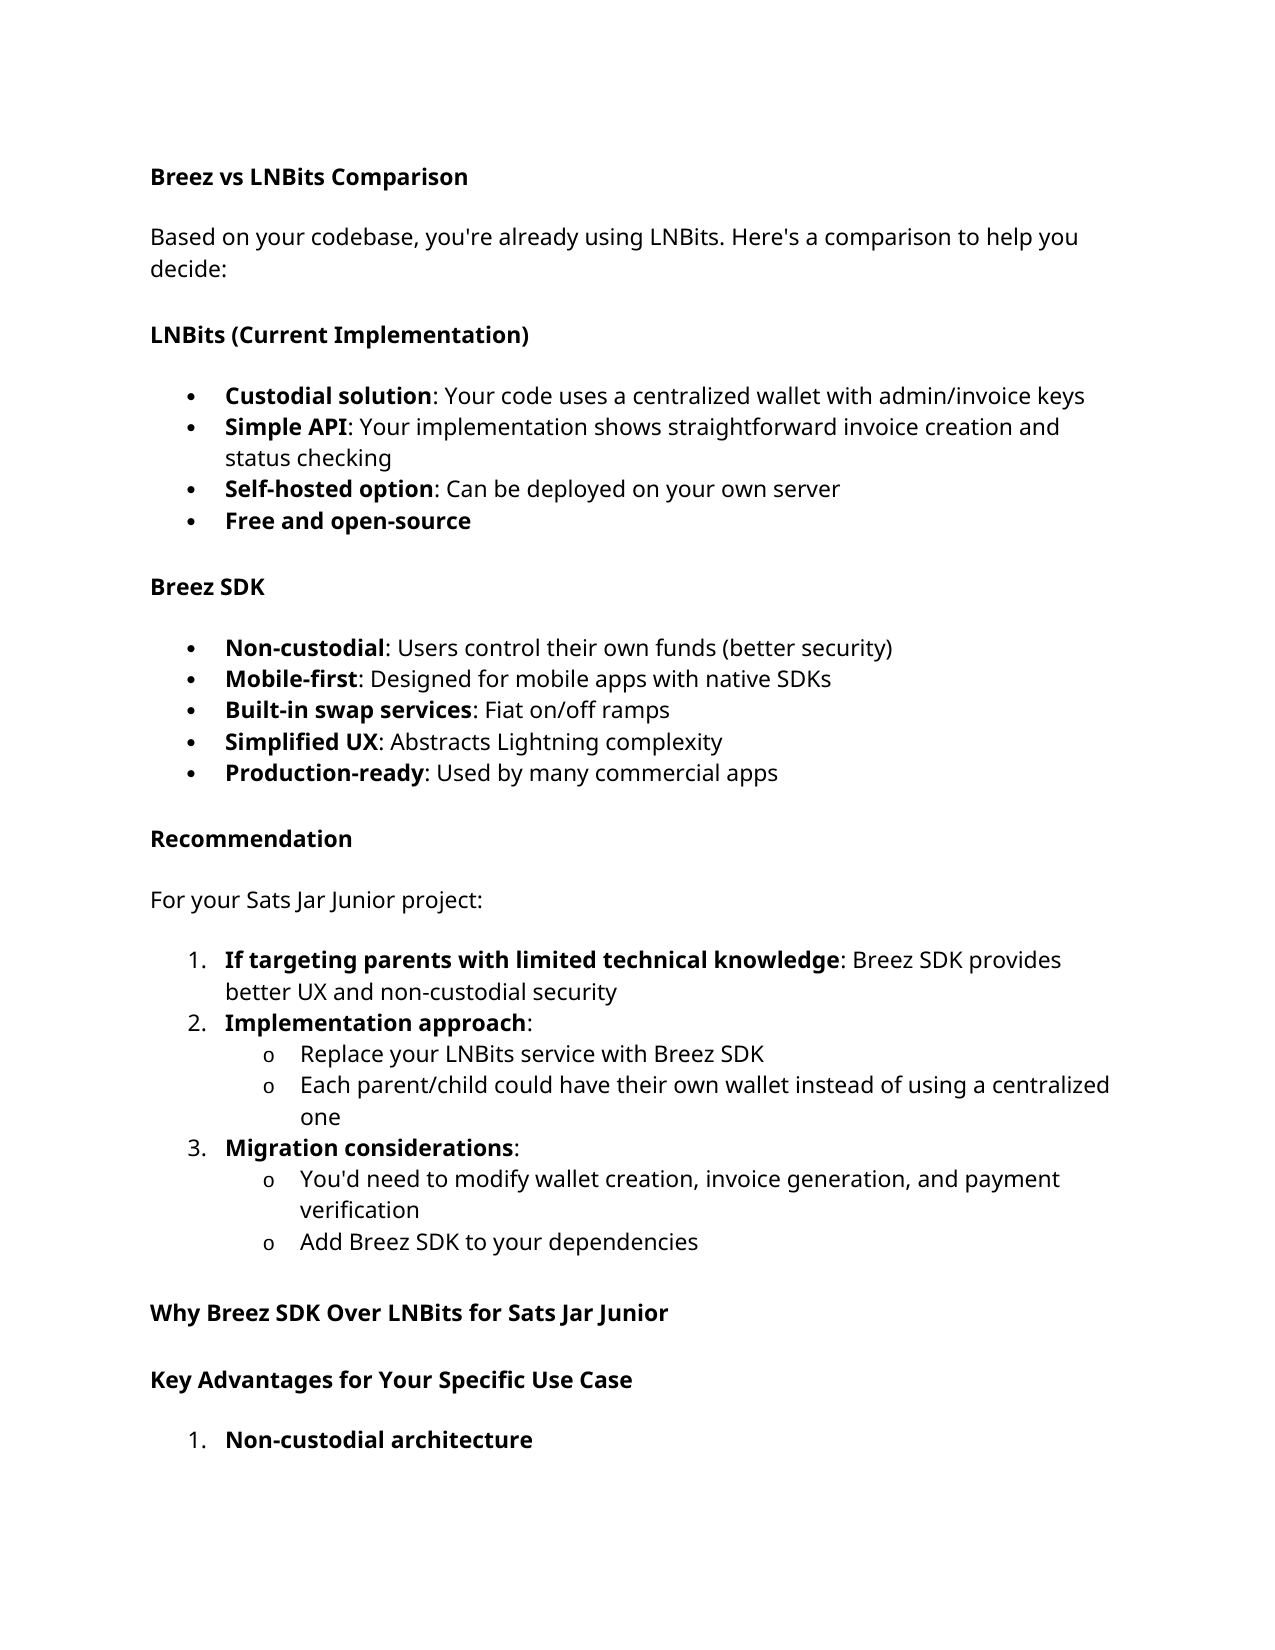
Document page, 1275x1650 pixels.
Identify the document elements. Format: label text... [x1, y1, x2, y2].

list Self-hosted option: Can be deployed on your own server [187, 473, 1125, 505]
text For your Sats Jar Junior project: [150, 884, 1125, 915]
list Production-ready: Used by many commercial apps [187, 757, 1125, 788]
list If targeting parents with limited technical knowledge: Breez SDK provides better UX and non-custodial security [187, 944, 1125, 1007]
list Free and open-source [187, 505, 1125, 536]
list You'd need to modify wallet creation, invoice generation, and payment verification [262, 1163, 1125, 1226]
list Custodial solution: Your code uses a centralized wallet with admin/invoice keys [187, 380, 1125, 411]
list Simple API: Your implementation shows straightforward invoice creation and status checking [187, 411, 1125, 473]
text Breez vs LNBits Comparison [150, 150, 1125, 192]
list Each parent/child could have their own wallet instead of using a centralized one [262, 1069, 1125, 1132]
list Add Breez SDK to your dependencies [262, 1226, 1125, 1257]
text Why Breez SDK Over LNBits for Sats Jar Junior [150, 1286, 1125, 1328]
list Replace your LNBits service with Breez SDK [262, 1038, 1125, 1069]
text Based on your codebase, you're already using LNBits. Here's a comparison to help you decide: [150, 221, 1125, 284]
text Recommendation [150, 817, 1125, 855]
list Implementation approach: [187, 1007, 1125, 1038]
list Non-custodial architecture [187, 1424, 1125, 1455]
list Mobile-first: Designed for mobile apps with native SDKs [187, 663, 1125, 694]
text Key Advantages for Your Specific Use Case [150, 1357, 1125, 1395]
text LNBits (Current Implementation) [150, 313, 1125, 351]
text Breez SDK [150, 565, 1125, 603]
list Non-custodial: Users control their own funds (better security) [187, 632, 1125, 663]
list Migration considerations: [187, 1132, 1125, 1163]
list Simplified UX: Abstracts Lightning complexity [187, 726, 1125, 757]
list Built-in swap services: Fiat on/off ramps [187, 694, 1125, 726]
